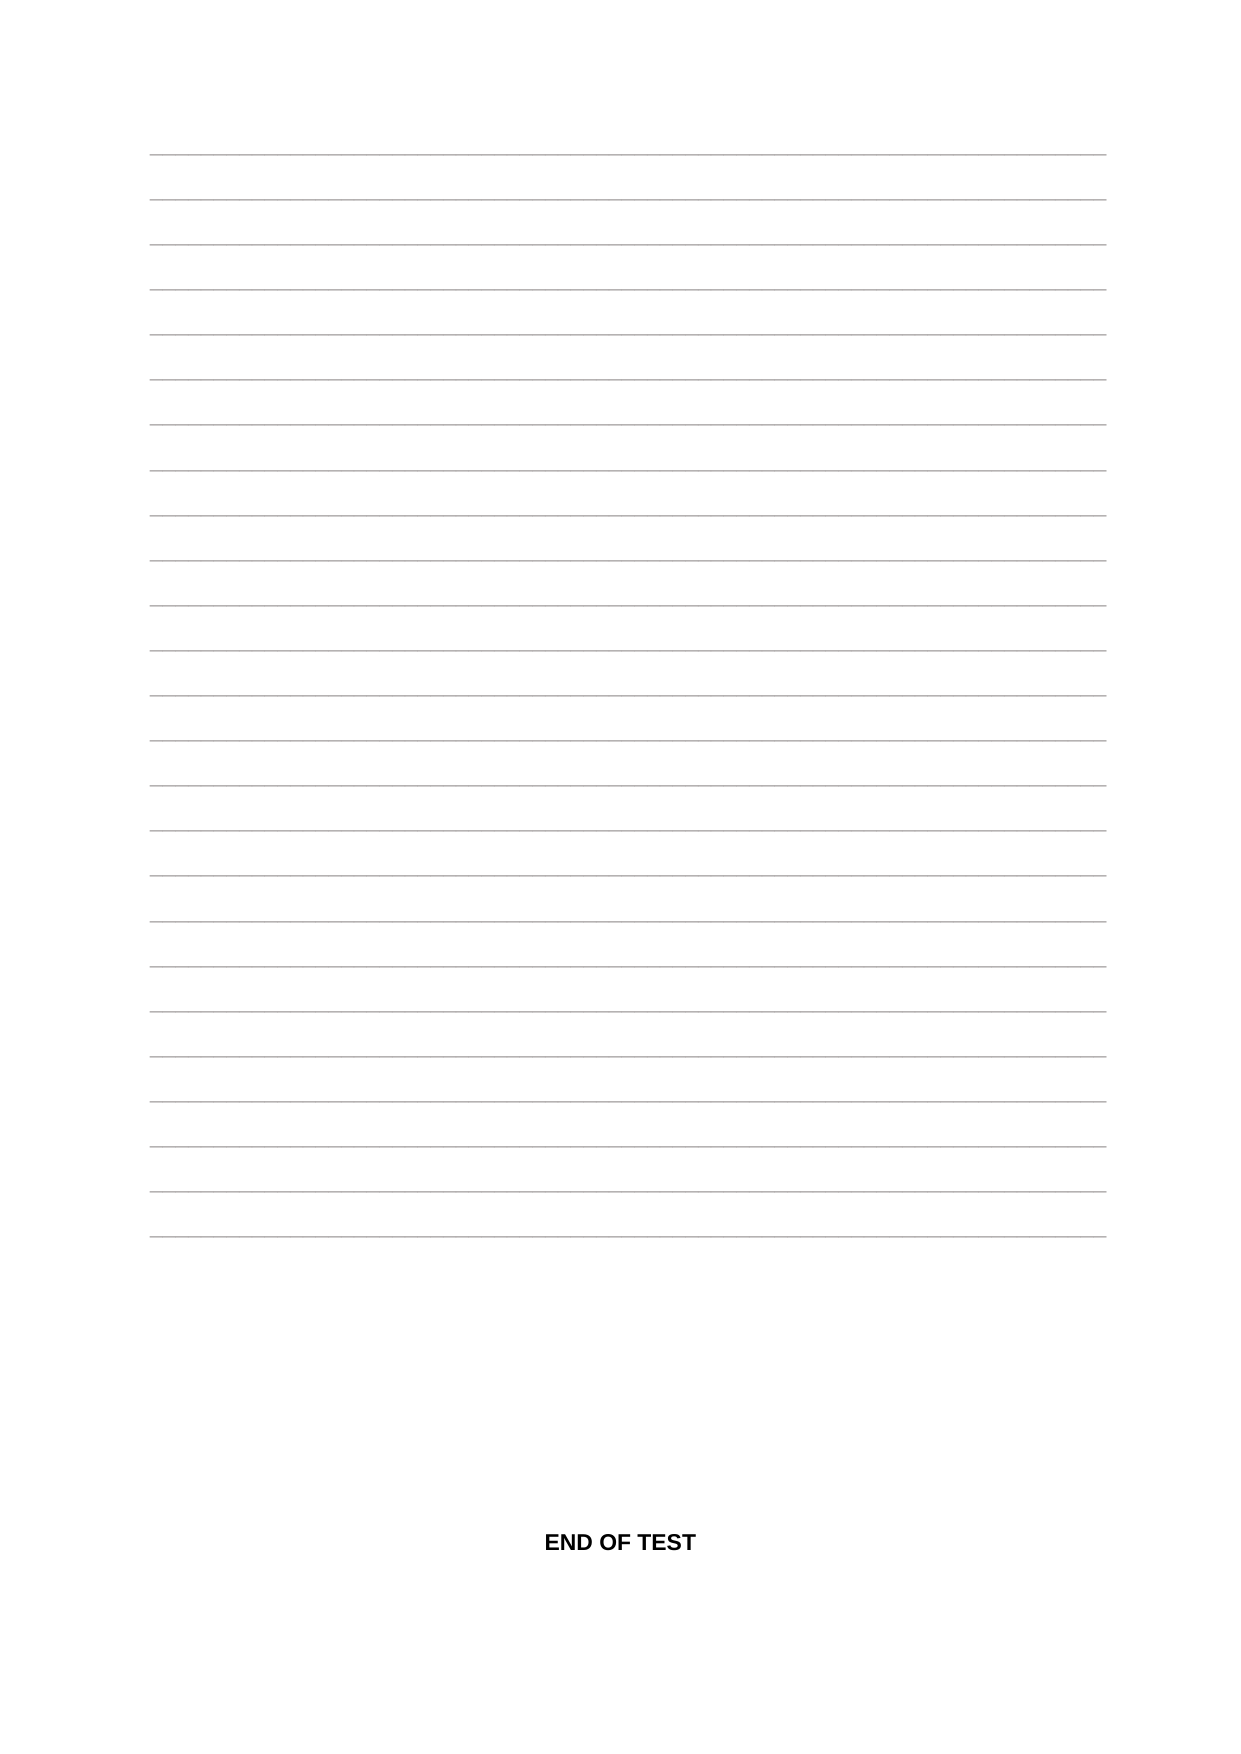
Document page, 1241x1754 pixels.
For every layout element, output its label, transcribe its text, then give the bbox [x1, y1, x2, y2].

text ___________________________________________________________________________ [150, 806, 1165, 833]
text ___________________________________________________________________________ [150, 310, 1165, 337]
text ___________________________________________________________________________ [150, 1122, 1165, 1148]
text ___________________________________________________________________________ [150, 987, 1165, 1013]
text ___________________________________________________________________________ [150, 626, 1165, 652]
text ___________________________________________________________________________ [150, 1167, 1165, 1193]
text ___________________________________________________________________________ [150, 355, 1165, 382]
text ___________________________________________________________________________ [150, 1032, 1165, 1058]
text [150, 130, 1165, 156]
text ___________________________________________________________________________ [150, 446, 1165, 472]
text ___________________________________________________________________________ [150, 1077, 1165, 1103]
text ___________________________________________________________________________ [150, 761, 1165, 788]
text ___________________________________________________________________________ [150, 400, 1165, 427]
text ___________________________________________________________________________ [150, 1212, 1165, 1239]
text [150, 220, 1165, 246]
text ___________________________________________________________________________ [150, 491, 1165, 517]
text ___________________________________________________________________________ [150, 897, 1165, 923]
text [150, 175, 1165, 201]
text ___________________________________________________________________________ [150, 536, 1165, 562]
text ___________________________________________________________________________ [150, 942, 1165, 968]
text ___________________________________________________________________________ [150, 265, 1165, 291]
text ___________________________________________________________________________ [150, 716, 1165, 742]
text ___________________________________________________________________________ [150, 671, 1165, 697]
text END OF TEST [75, 1529, 1165, 1555]
text ___________________________________________________________________________ [150, 581, 1165, 607]
text ___________________________________________________________________________ [150, 851, 1165, 878]
